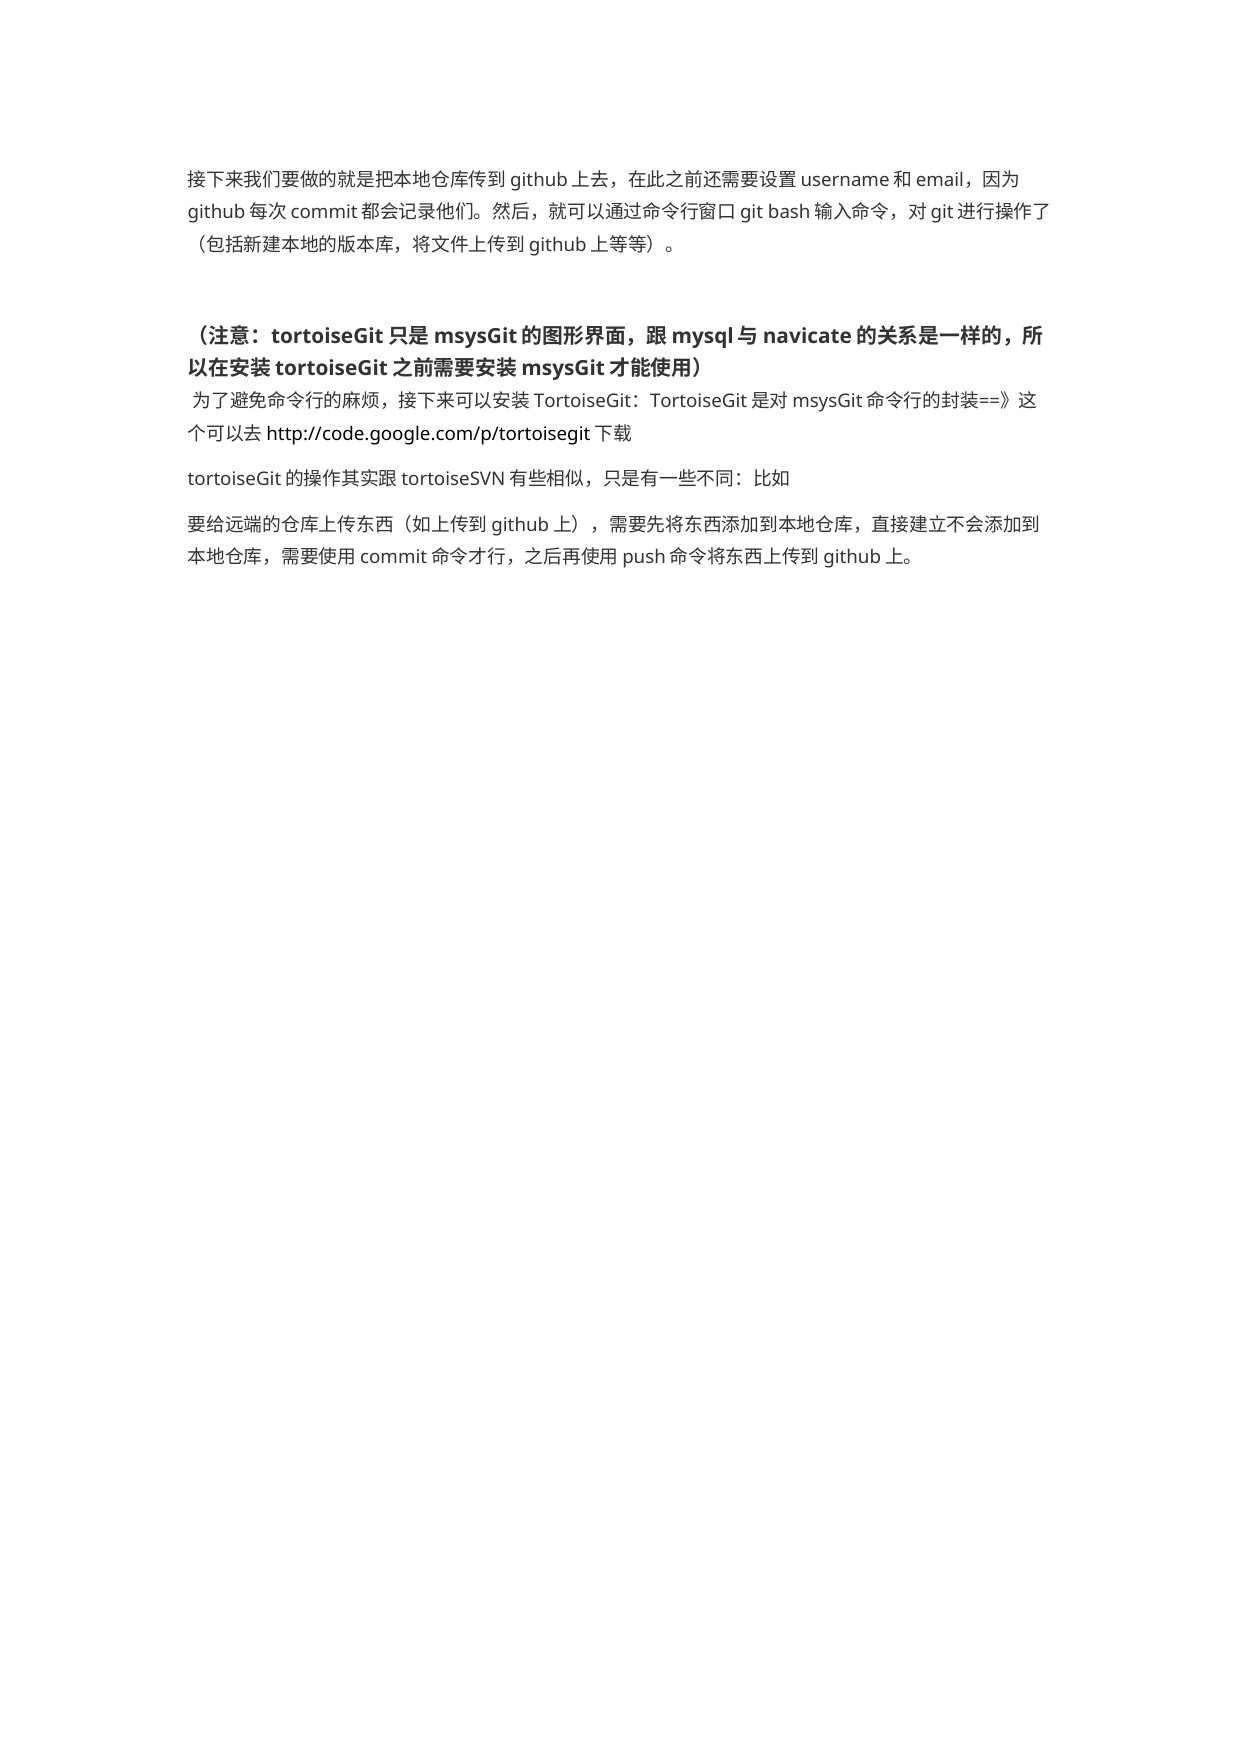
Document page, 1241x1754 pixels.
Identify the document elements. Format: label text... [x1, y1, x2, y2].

text 为了避免命令行的麻烦，接下来可以安装TortoiseGit：TortoiseGit是对msysGit命令行的封装==》这个可以去http://code.google.com/p/tortoisegit下载 [187, 383, 1053, 448]
text tortoiseGit的操作其实跟tortoiseSVN有些相似，只是有一些不同：比如 [187, 461, 1053, 493]
text （注意：tortoiseGit只是msysGit的图形界面，跟mysql与navicate的关系是一样的，所以在安装tortoiseGit之前需要安装msysGit才能使用） [187, 318, 1053, 383]
text 要给远端的仓库上传东西（如上传到github上），需要先将东西添加到本地仓库，直接建立不会添加到本地仓库，需要使用commit命令才行，之后再使用push命令将东西上传到github上。 [187, 507, 1053, 572]
text 接下来我们要做的就是把本地仓库传到github上去，在此之前还需要设置username和email，因为github每次commit都会记录他们。然后，就可以通过命令行窗口git bash输入命令，对git进行操作了（包括新建本地的版本库，将文件上传到github上等等）。 [187, 162, 1053, 259]
